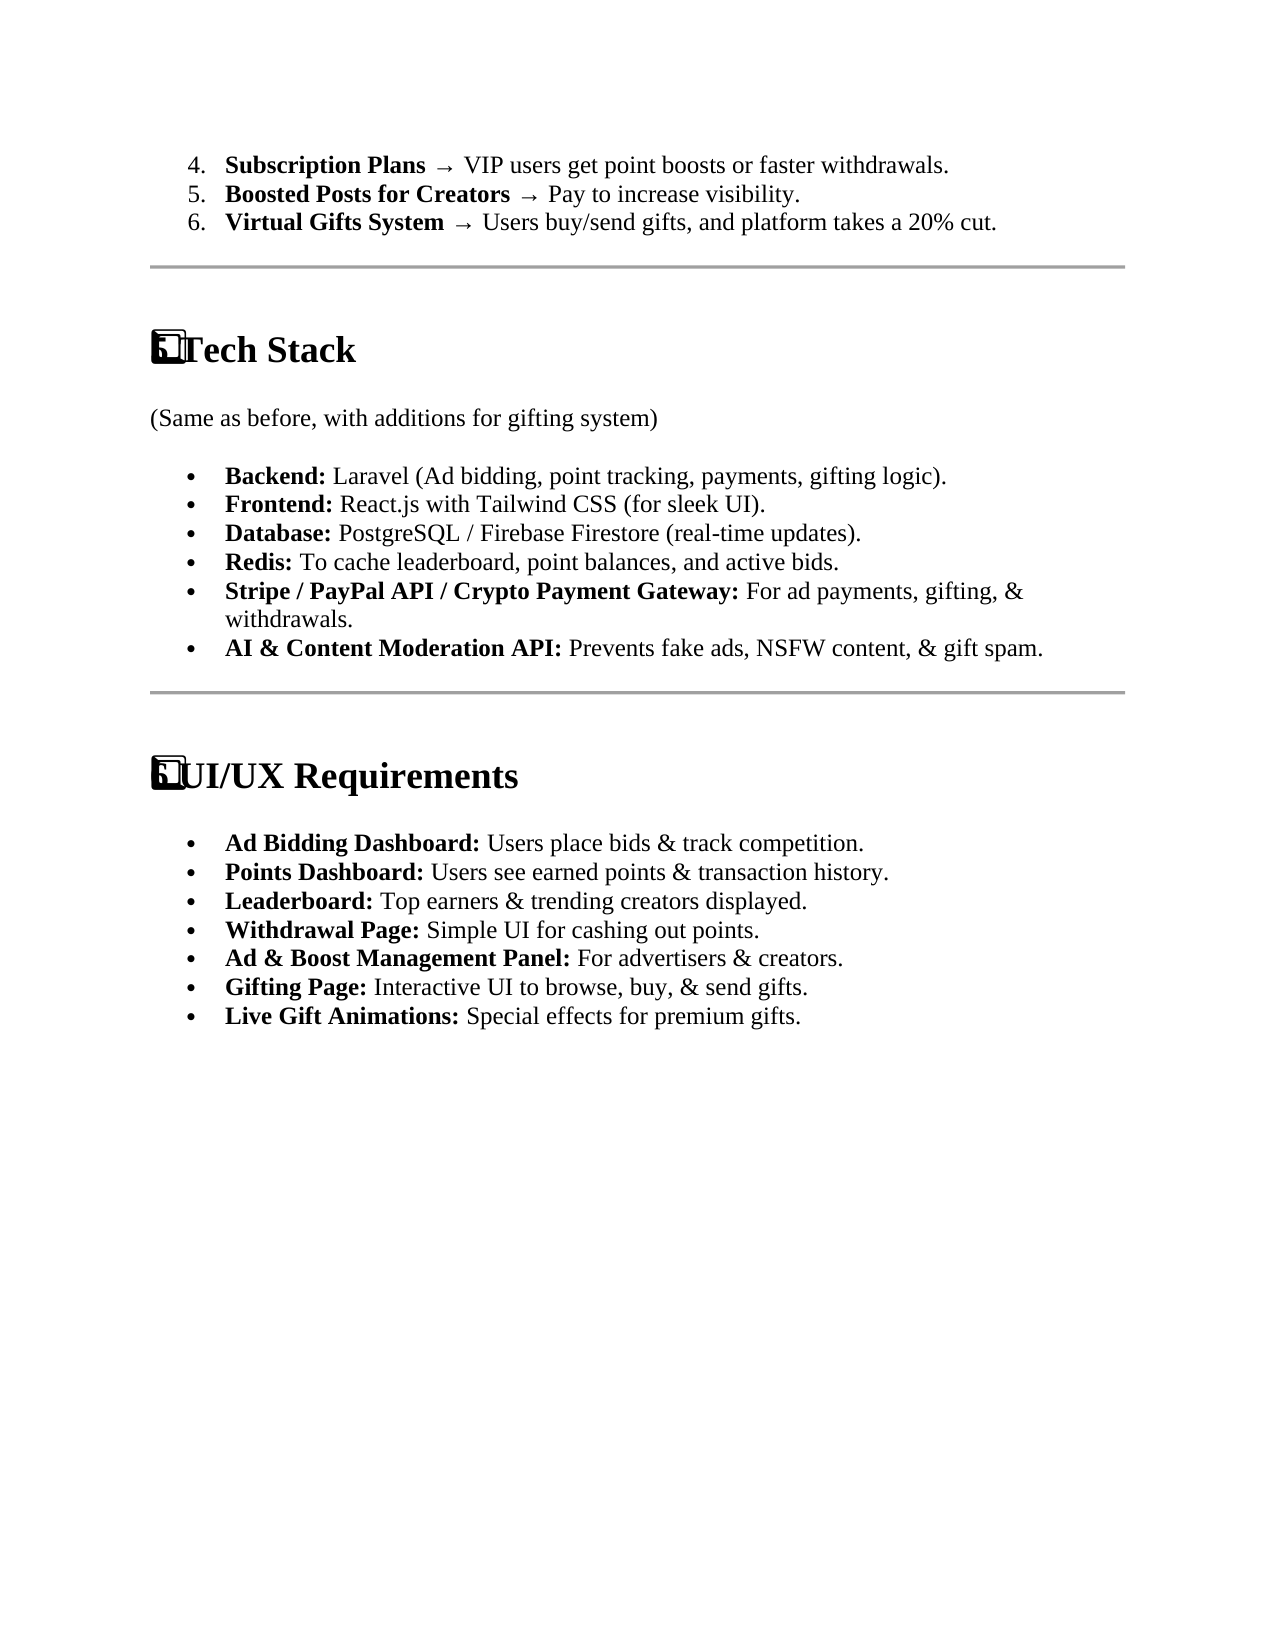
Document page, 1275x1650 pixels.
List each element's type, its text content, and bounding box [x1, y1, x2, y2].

list Boosted Posts for Creators → Pay to increase visibility. [187, 179, 1125, 207]
list Points Dashboard: Users see earned points & transaction history. [187, 857, 1125, 886]
list Gifting Page: Interactive UI to browse, buy, & send gifts. [187, 972, 1125, 1001]
list Stripe / PayPal API / Crypto Payment Gateway: For ad payments, gifting, & withdrawals. [187, 576, 1125, 633]
list Frontend: React.js with Tailwind CSS (for sleek UI). [187, 489, 1125, 518]
text (Same as before, with additions for gifting system) [150, 403, 1125, 432]
list Ad & Boost Management Panel: For advertisers & creators. [187, 943, 1125, 972]
text 6️⃣ UI/UX Requirements [150, 748, 1125, 799]
list Leaderboard: Top earners & trending creators displayed. [187, 886, 1125, 915]
list Redis: To cache leaderboard, point balances, and active bids. [187, 547, 1125, 576]
list Subscription Plans → VIP users get point boosts or faster withdrawals. [187, 150, 1125, 179]
list Database: PostgreSQL / Firebase Firestore (real-time updates). [187, 518, 1125, 547]
list Withdrawal Page: Simple UI for cashing out points. [187, 915, 1125, 943]
list AI & Content Moderation API: Prevents fake ads, NSFW content, & gift spam. [187, 633, 1125, 662]
list Ad Bidding Dashboard: Users place bids & track competition. [187, 828, 1125, 857]
list Live Gift Animations: Special effects for premium gifts. [187, 1001, 1125, 1030]
text 5️⃣ Tech Stack [150, 323, 1125, 374]
list Backend: Laravel (Ad bidding, point tracking, payments, gifting logic). [187, 461, 1125, 489]
list Virtual Gifts System → Users buy/send gifts, and platform takes a 20% cut. [187, 207, 1125, 236]
